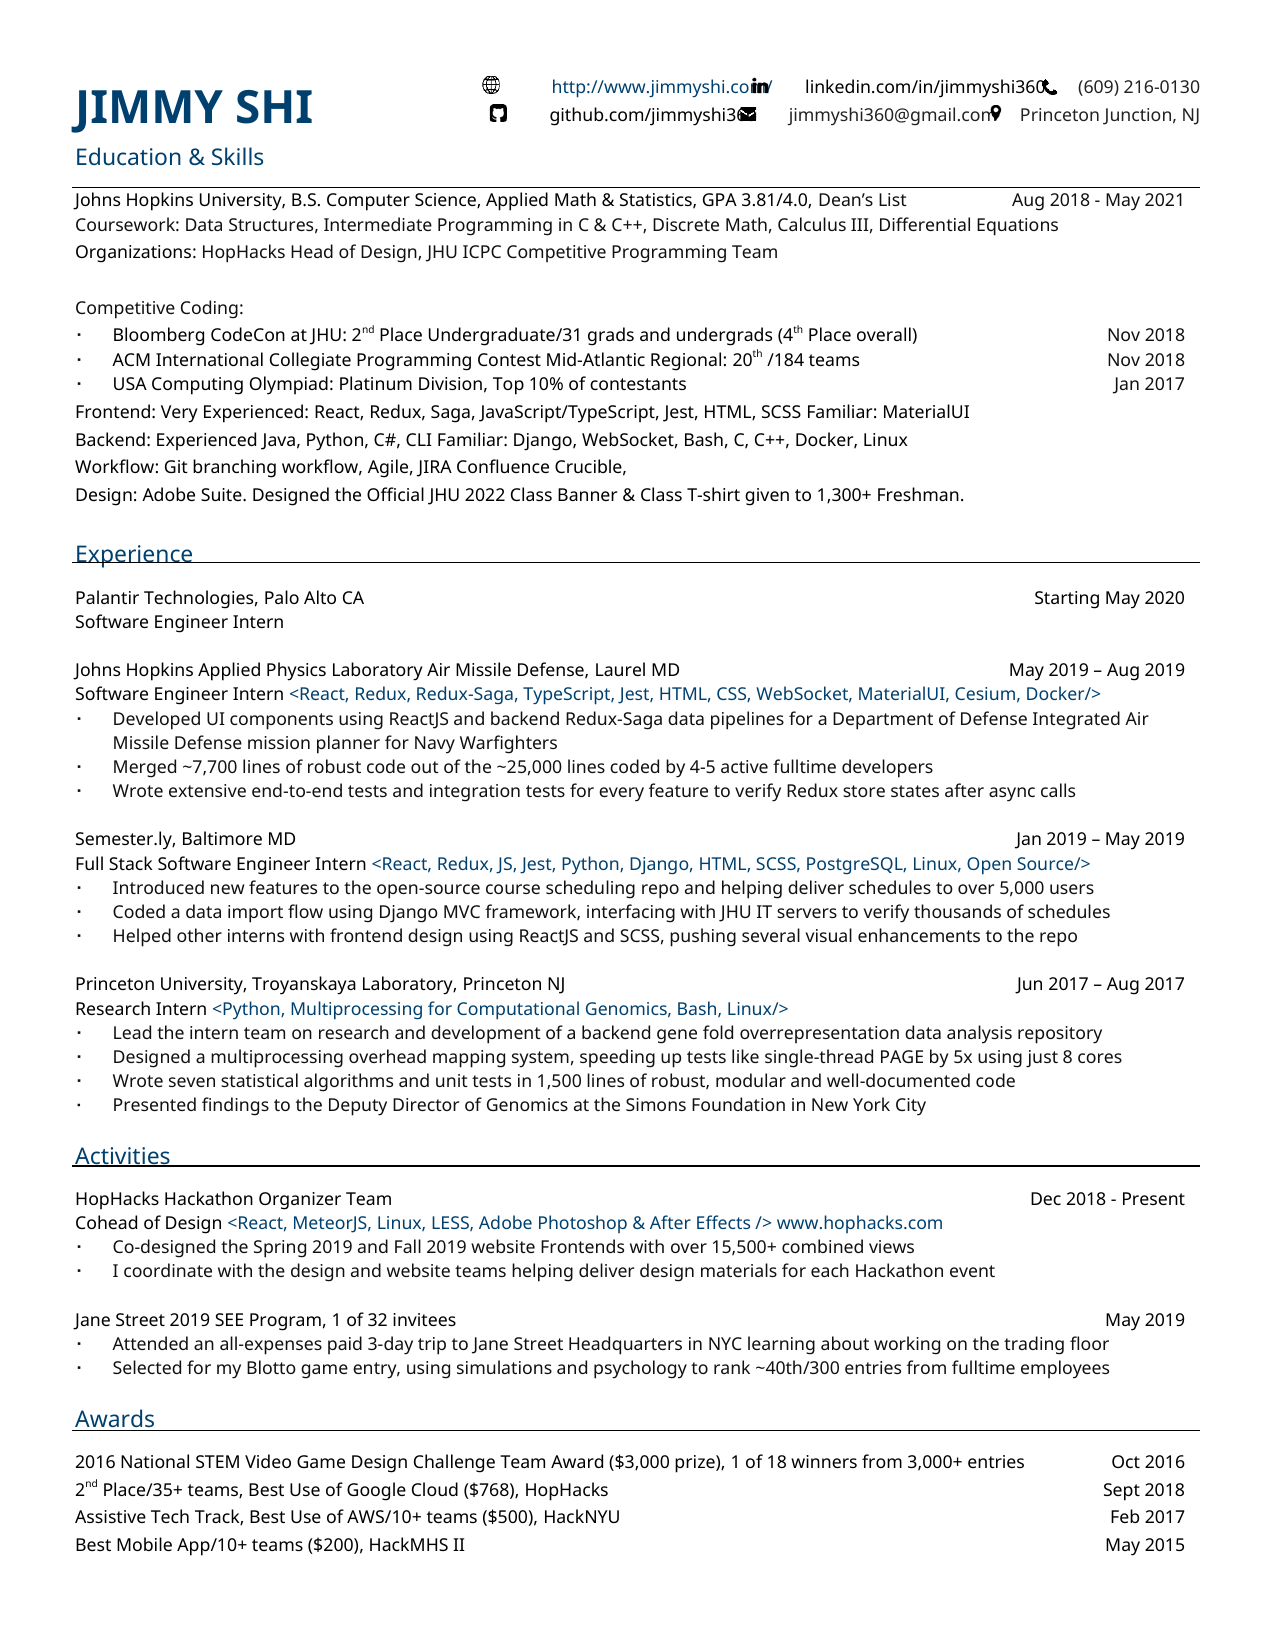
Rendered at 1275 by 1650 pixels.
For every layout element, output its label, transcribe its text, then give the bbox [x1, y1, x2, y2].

list Developed UI components using ReactJS and backend Redux-Saga data pipelines for a Department of Defense Integrated Air Missile Defense mission planner for Navy Warfighters [75, 706, 1200, 754]
text Johns Hopkins Applied Physics Laboratory Air Missile Defense, Laurel MD May 2019 – Aug 2019 [75, 658, 1200, 682]
list ACM International Collegiate Programming Contest Mid-Atlantic Regional: 20th /184 teams Nov 2018 [75, 347, 1200, 371]
list Bloomberg CodeCon at JHU: 2nd Place Undergraduate/31 grads and undergrads (4th Place overall) Nov 2018 [75, 323, 1200, 347]
list Selected for my Blotto game entry, using simulations and psychology to rank ~40th/300 entries from fulltime employees [75, 1356, 1200, 1380]
list USA Computing Olympiad: Platinum Division, Top 10% of contestants Jan 2017 [75, 371, 1200, 395]
text Jane Street 2019 SEE Program, 1 of 32 invitees May 2019 [75, 1307, 1200, 1331]
list I coordinate with the design and website teams helping deliver design materials for each Hackathon event [75, 1259, 1200, 1283]
list Helped other interns with frontend design using ReactJS and SCSS, pushing several visual enhancements to the repo [75, 923, 1200, 948]
list Coded a data import flow using Django MVC framework, interfacing with JHU IT servers to verify thousands of schedules [75, 899, 1200, 923]
text github.com/jimmyshi360 jimmyshi360@gmail.com Princeton Junction, NJ [397, 103, 765, 127]
text Best Mobile App/10+ teams ($200), HackMHS II May 2015 [75, 1532, 1200, 1557]
text Assistive Tech Track, Best Use of AWS/10+ teams ($500), HackNYU Feb 2017 [75, 1505, 1200, 1529]
text Software Engineer Intern [75, 609, 1200, 633]
list Wrote extensive end-to-end tests and integration tests for every feature to verify Redux store states after async calls [75, 778, 1200, 803]
text 2nd Place/35+ teams, Best Use of Google Cloud ($768), HopHacks Sept 2018 [75, 1477, 1200, 1501]
list Lead the intern team on research and development of a backend gene fold overrepresentation data analysis repository [75, 1020, 1200, 1044]
text Experience [75, 538, 1200, 562]
text Backend: Experienced Java, Python, C#, CLI Familiar: Django, WebSocket, Bash, C, C++, Docker, Linux [75, 427, 1200, 451]
text Workflow: Git branching workflow, Agile, JIRA Confluence Crucible, [75, 455, 1200, 479]
text Software Engineer Intern <React, Redux, Redux-Saga, TypeScript, Jest, HTML, CSS, WebSocket, MaterialUI, Cesium, Docker/> [75, 682, 1200, 706]
list Attended an all-expenses paid 3-day trip to Jane Street Headquarters in NYC learning about working on the trading floor [75, 1331, 1200, 1356]
picture [482, 76, 500, 94]
text Education & Skills [75, 141, 1200, 172]
picture [1041, 79, 1058, 95]
text Coursework: Data Structures, Intermediate Programming in C & C++, Discrete Math, Calculus III, Differential Equations [75, 212, 1200, 236]
text http://www.jimmyshi.com/ linkedin.com/in/jimmyshi360 (609) 216-0130 [397, 75, 800, 99]
text Princeton University, Troyanskaya Laboratory, Princeton NJ Jun 2017 – Aug 2017 [75, 972, 1200, 996]
list Designed a multiprocessing overhead mapping system, speeding up tests like single-thread PAGE by 5x using just 8 cores [75, 1044, 1200, 1068]
text Palantir Technologies, Palo Alto CA Starting May 2020 [75, 585, 1200, 609]
text 2016 National STEM Video Game Design Challenge Team Award ($3,000 prize), 1 of 18 winners from 3,000+ entries Oct 2016 [75, 1449, 1200, 1473]
picture [747, 72, 773, 98]
text Activities [75, 1139, 1200, 1165]
picture [987, 105, 1004, 121]
text Frontend: Very Experienced: React, Redux, Saga, JavaScript/TypeScript, Jest, HTML, SCSS Familiar: MaterialUI [75, 399, 1200, 424]
text Cohead of Design <React, MeteorJS, Linux, LESS, Adobe Photoshop & After Effects /> www.hophacks.com [75, 1211, 1200, 1235]
picture [740, 106, 757, 122]
text Design: Adobe Suite. Designed the Official JHU 2022 Class Banner & Class T-shirt given to 1,300+ Freshman. [75, 483, 1200, 507]
text Awards [75, 1402, 1200, 1434]
text Johns Hopkins University, B.S. Computer Science, Applied Math & Statistics, GPA 3.81/4.0, Dean’s List Aug 2018 - May 2021 [75, 188, 1200, 212]
text Competitive Coding: [75, 295, 1200, 319]
list Merged ~7,700 lines of robust code out of the ~25,000 lines coded by 4-5 active fulltime developers [75, 754, 1200, 778]
picture [489, 104, 507, 122]
list Presented findings to the Deputy Director of Genomics at the Simons Foundation in New York City [75, 1093, 1200, 1117]
text Full Stack Software Engineer Intern <React, Redux, JS, Jest, Python, Django, HTML, SCSS, PostgreSQL, Linux, Open Source/> [75, 851, 1200, 875]
list Introduced new features to the open-source course scheduling repo and helping deliver schedules to over 5,000 users [75, 875, 1200, 899]
text Organizations: HopHacks Head of Design, JHU ICPC Competitive Programming Team [75, 240, 1200, 264]
text Research Intern <Python, Multiprocessing for Computational Genomics, Bash, Linux/> [75, 996, 1200, 1020]
text HopHacks Hackathon Organizer Team Dec 2018 - Present [75, 1186, 1200, 1211]
text Semester.ly, Baltimore MD Jan 2019 – May 2019 [75, 827, 1200, 851]
list Wrote seven statistical algorithms and unit tests in 1,500 lines of robust, modular and well-documented code [75, 1068, 1200, 1093]
text JIMMY SHI [75, 75, 397, 137]
list Co-designed the Spring 2019 and Fall 2019 website Frontends with over 15,500+ combined views [75, 1235, 1200, 1259]
